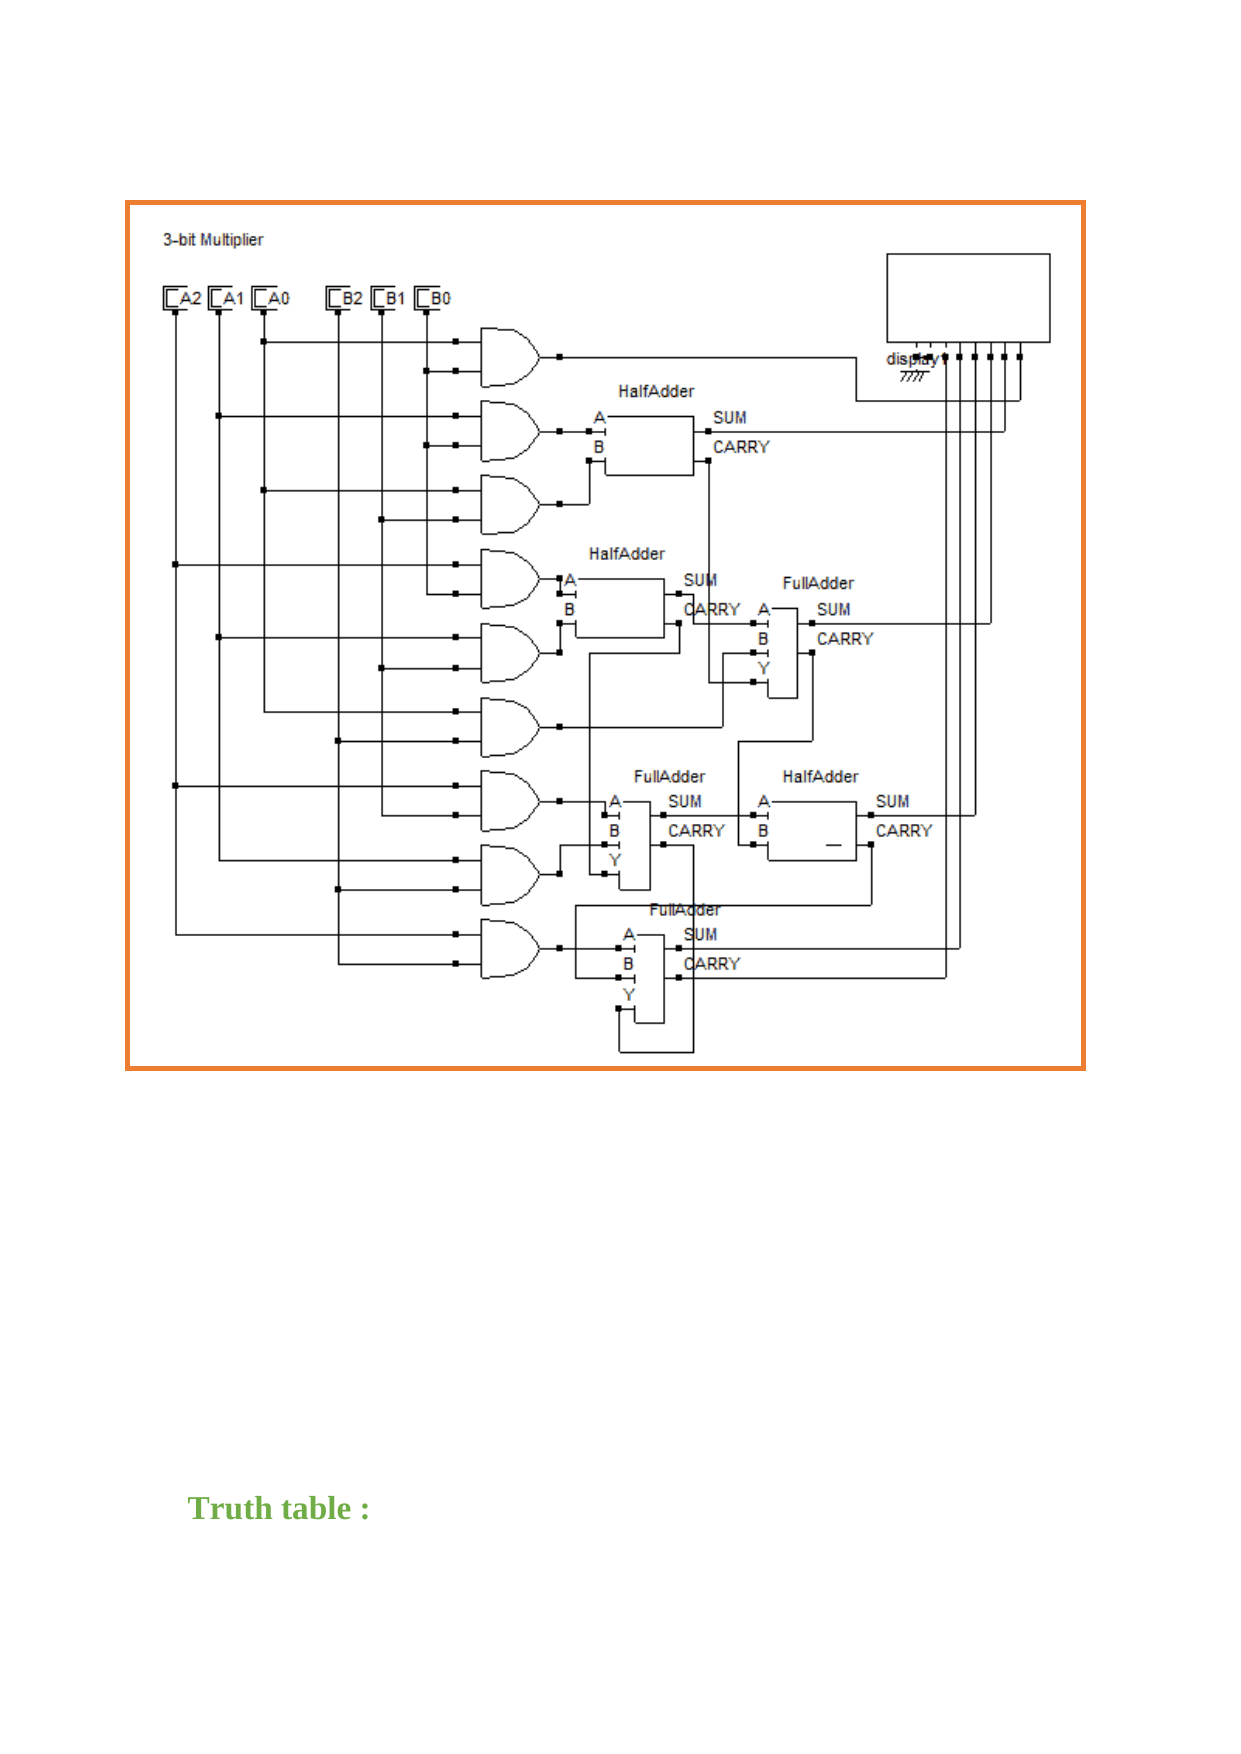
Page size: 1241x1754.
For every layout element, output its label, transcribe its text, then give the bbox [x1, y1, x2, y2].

picture [130, 205, 1081, 1066]
text Truth table : [187, 1436, 1062, 1527]
